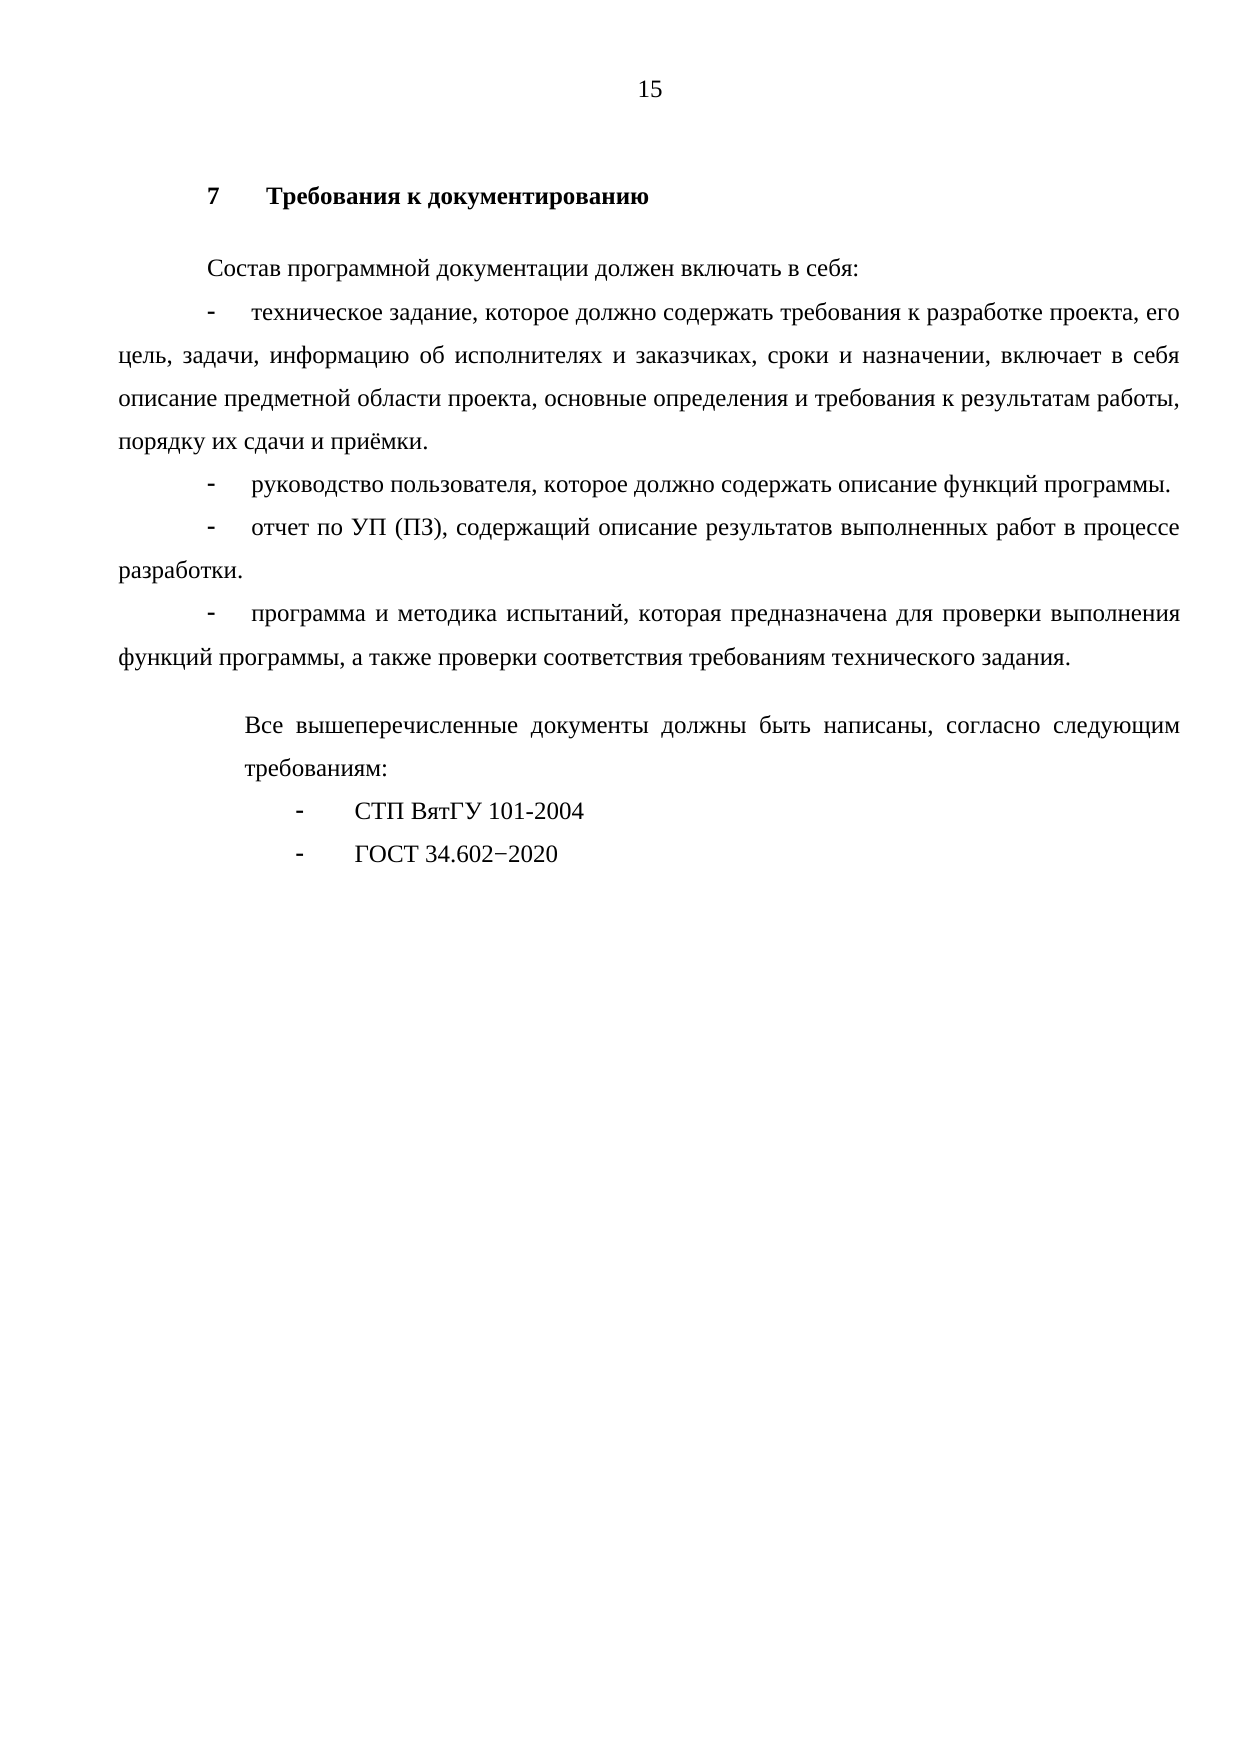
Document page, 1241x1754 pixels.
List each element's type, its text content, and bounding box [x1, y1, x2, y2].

list отчет по УП (ПЗ), содержащий описание результатов выполненных работ в процессе разработки. [118, 512, 1181, 584]
subtitle Требования к документированию [118, 181, 1181, 210]
list техническое задание, которое должно содержать требования к разработке проекта, его цель, задачи, информацию об исполнителях и заказчиках, сроки и назначении, включает в себя описание предметной области проекта, основные определения и требования к результатам работы, порядку их сдачи и приёмки. [118, 297, 1181, 455]
list программа и методика испытаний, которая предназначена для проверки выполнения функций программы, а также проверки соответствия требованиям технического задания. [118, 598, 1181, 670]
text Все вышеперечисленные документы должны быть написаны, согласно следующим требованиям: [244, 710, 1181, 782]
list ГОСТ 34.602−2020 [118, 839, 1181, 868]
list руководство пользователя, которое должно содержать описание функций программы. [118, 469, 1181, 498]
list СТП ВятГУ 101-2004 [118, 796, 1181, 825]
text Состав программной документации должен включать в себя: [118, 253, 1181, 282]
